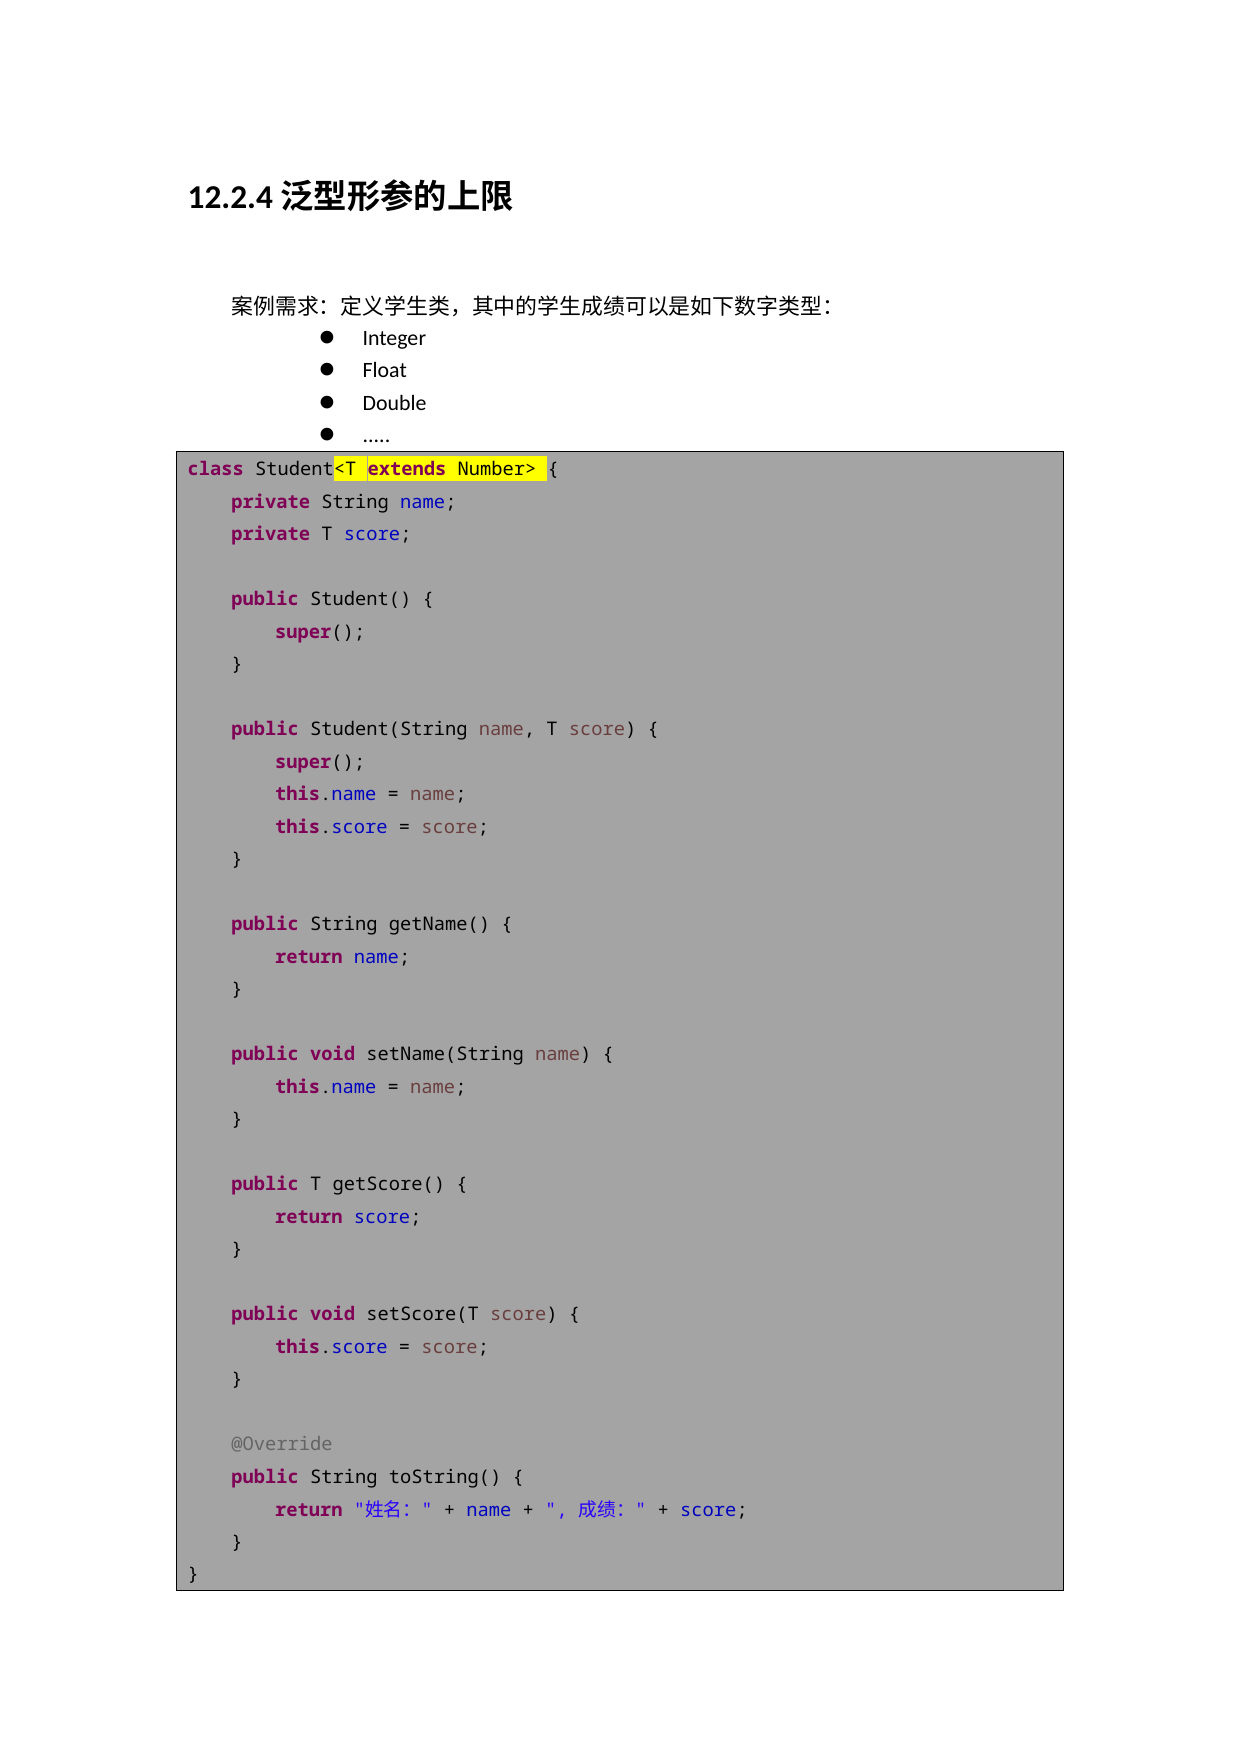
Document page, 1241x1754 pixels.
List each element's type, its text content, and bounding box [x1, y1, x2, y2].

list ..... [319, 419, 1053, 451]
subtitle 12.2.4 泛型形参的上限 [187, 162, 1053, 227]
list Double [319, 386, 1053, 419]
table_header class Student<T extends Number> { private String name; private T score; public Student() { super(); } public Student(String name, T score) { super(); this.name = name; this.score = score; } public String getName() { return name; } public void setName(String name) { this.name = name; } public T getScore() { return score; } public void setScore(T score) { this.score = score; } @Override public String toString() { return "姓名：" + name + ", 成绩：" + score; } } [177, 452, 1063, 1590]
text 案例需求：定义学生类，其中的学生成绩可以是如下数字类型： [187, 289, 1053, 321]
list Integer [319, 321, 1053, 354]
list Float [319, 354, 1053, 386]
